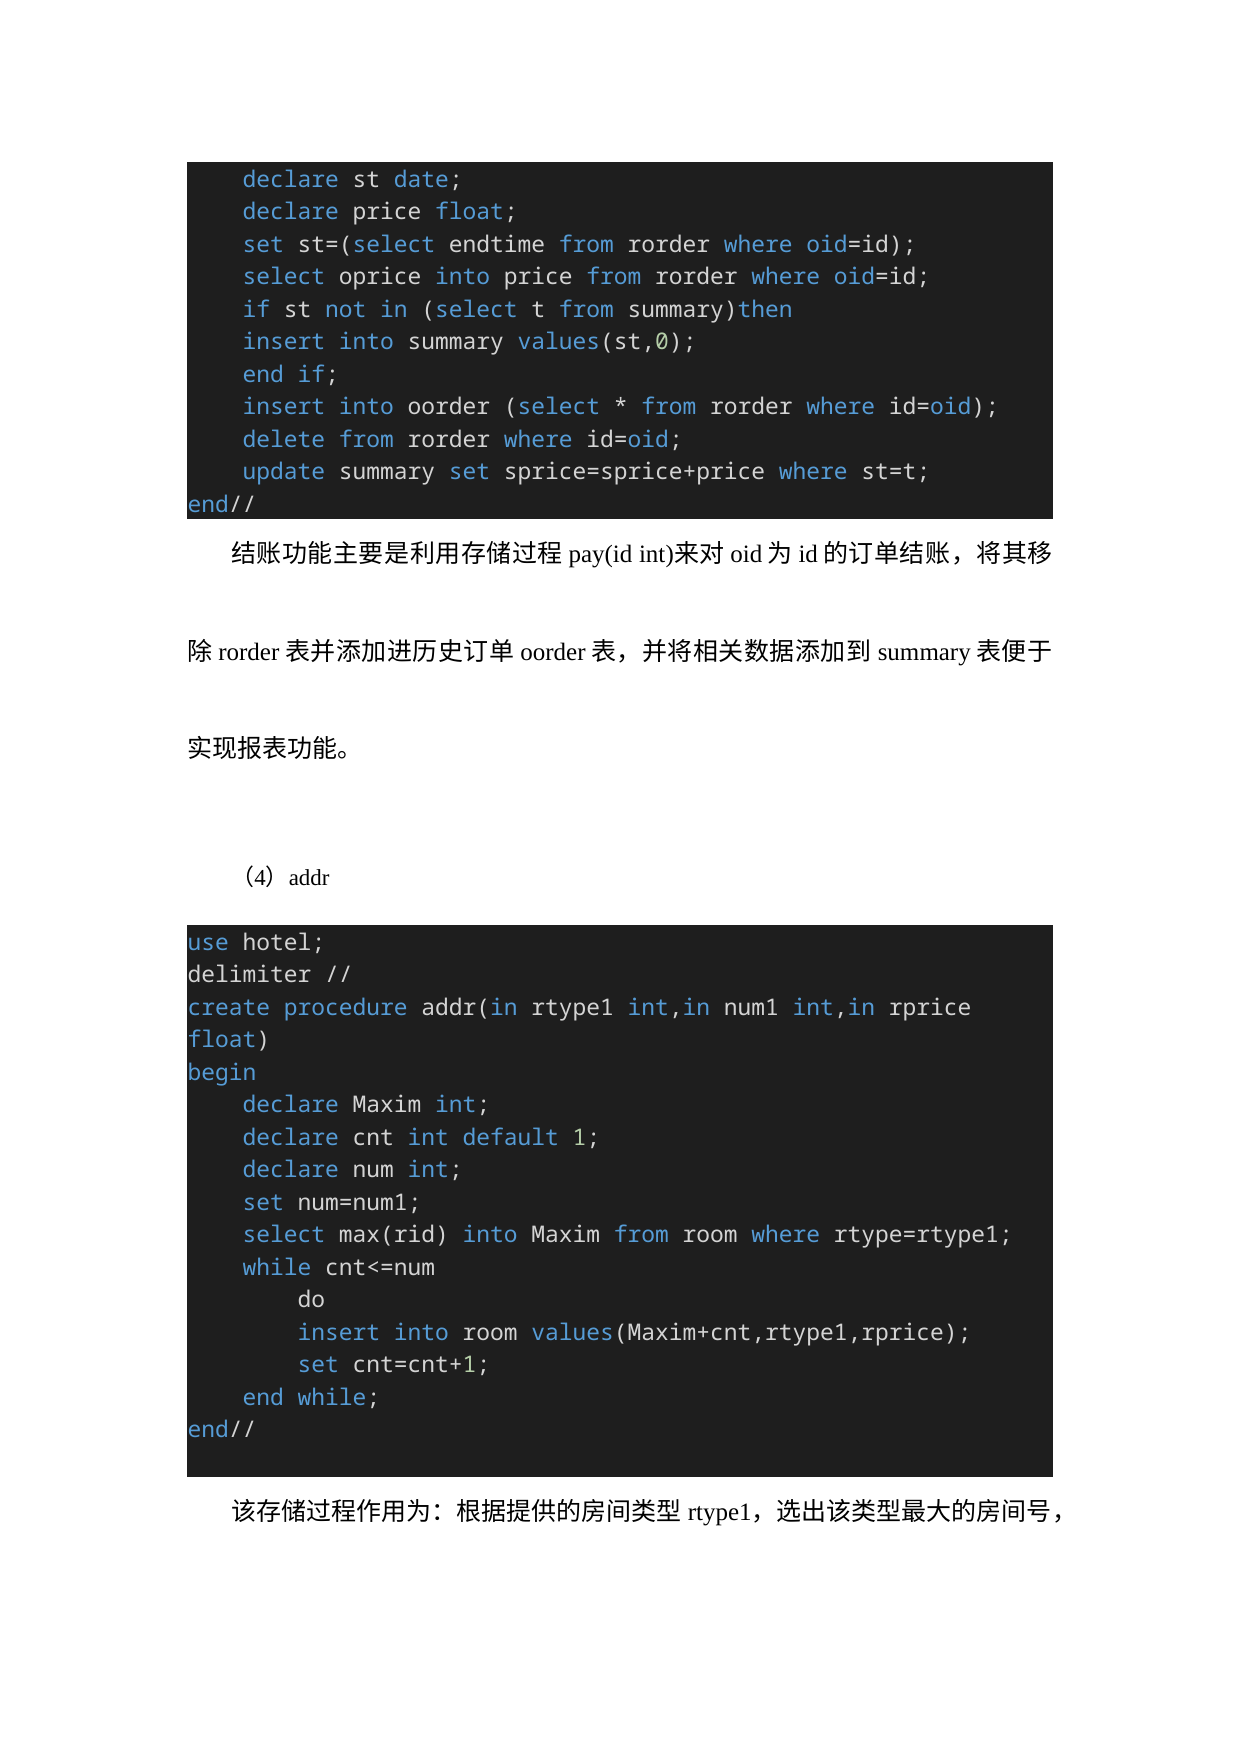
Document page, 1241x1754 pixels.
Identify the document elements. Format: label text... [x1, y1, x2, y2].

text create procedure addr(in rtype1 int,in num1 int,in rprice float) [187, 990, 1053, 1055]
text end// [187, 487, 1053, 519]
text end if; [187, 357, 1053, 389]
text select max(rid) into Maxim from room where rtype=rtype1; [187, 1217, 1053, 1250]
text do [187, 1282, 1053, 1315]
text insert into oorder (select * from rorder where id=oid); [187, 389, 1053, 422]
text 结账功能主要是利用存储过程pay(id int)来对oid为id的订单结账，将其移除rorder表并添加进历史订单oorder表，并将相关数据添加到summary表便于实现报表功能。 [187, 519, 1053, 779]
text if st not in (select t from summary)then [187, 292, 1053, 324]
text set cnt=cnt+1; [187, 1347, 1053, 1380]
text declare price float; [187, 194, 1053, 227]
text begin [187, 1055, 1053, 1087]
text delimiter // [187, 957, 1053, 990]
text use hotel; [187, 925, 1053, 957]
text insert into summary values(st,0); [187, 324, 1053, 357]
list （4）addr [231, 843, 1053, 908]
text insert into room values(Maxim+cnt,rtype1,rprice); [187, 1315, 1053, 1347]
text declare num int; [187, 1152, 1053, 1185]
text set num=num1; [187, 1185, 1053, 1217]
text update summary set sprice=sprice+price where st=t; [187, 454, 1053, 487]
text declare st date; [187, 162, 1053, 194]
text end// [187, 1412, 1053, 1445]
text delete from rorder where id=oid; [187, 422, 1053, 454]
text select oprice into price from rorder where oid=id; [187, 259, 1053, 292]
text declare Maxim int; [187, 1087, 1053, 1120]
text declare cnt int default 1; [187, 1120, 1053, 1152]
text set st=(select endtime from rorder where oid=id); [187, 227, 1053, 259]
text while cnt<=num [187, 1250, 1053, 1282]
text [187, 1477, 1053, 1542]
text end while; [187, 1380, 1053, 1412]
